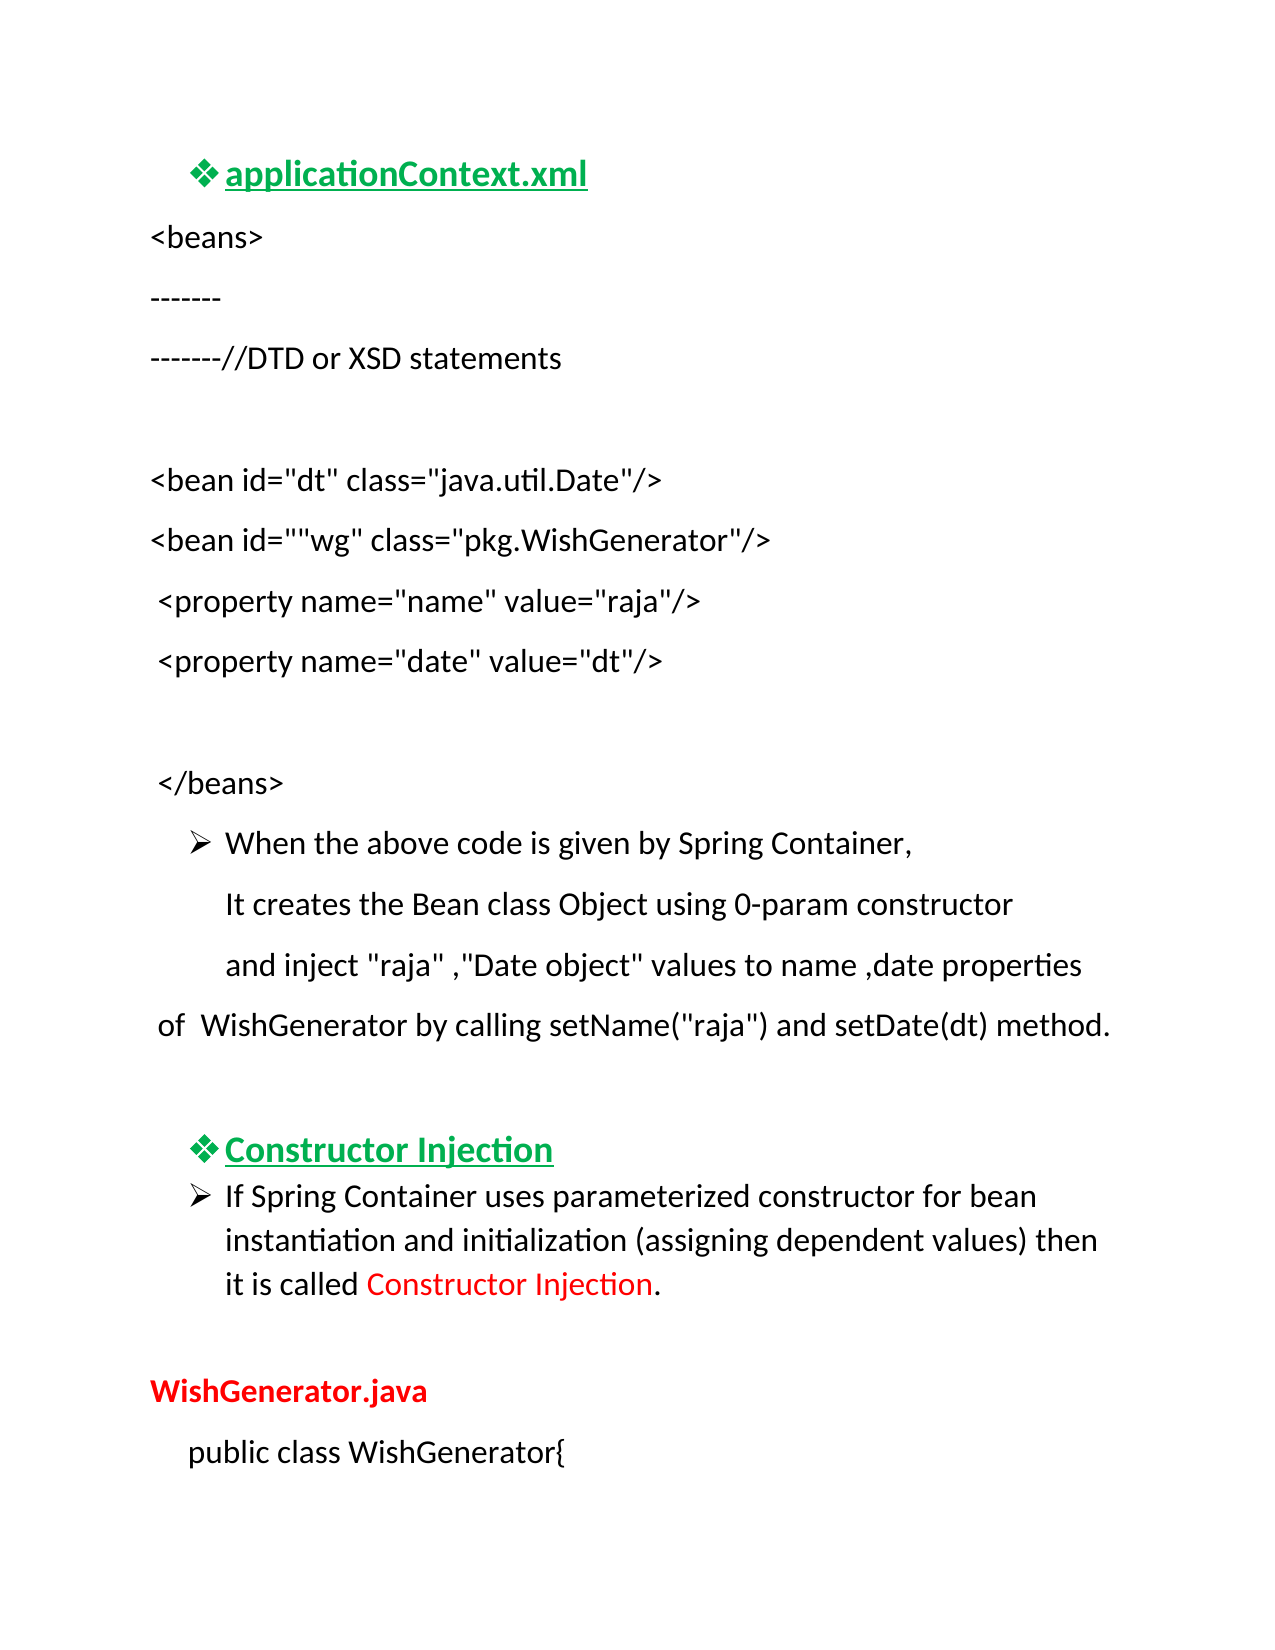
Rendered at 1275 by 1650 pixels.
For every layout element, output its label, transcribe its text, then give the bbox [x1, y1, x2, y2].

text <property name="date" value="dt"/> [150, 641, 1125, 681]
list Constructor Injection [187, 1126, 1125, 1171]
text and inject "raja" ,"Date object" values to name ,date properties [150, 944, 1125, 984]
text <bean id=""wg" class="pkg.WishGenerator"/> [150, 519, 1125, 560]
text public class WishGenerator{ [150, 1431, 1125, 1472]
text </beans> [150, 762, 1125, 802]
text <beans> [150, 216, 1125, 257]
text It creates the Bean class Object using 0-param constructor [150, 883, 1125, 924]
text <bean id="dt" class="java.util.Date"/> [150, 459, 1125, 499]
text of WishGenerator by calling setName("raja") and setDate(dt) method. [150, 1004, 1125, 1045]
text -------//DTD or XSD statements [150, 337, 1125, 378]
list applicationContext.xml [187, 150, 1125, 196]
text WishGenerator.java [150, 1370, 1125, 1411]
text <property name="name" value="raja"/> [150, 580, 1125, 621]
text ------- [150, 277, 1125, 317]
list When the above code is given by Spring Container, [187, 822, 1125, 863]
list If Spring Container uses parameterized constructor for bean instantiation and initialization (assigning dependent values) then it is called Constructor Injection. [187, 1175, 1125, 1304]
